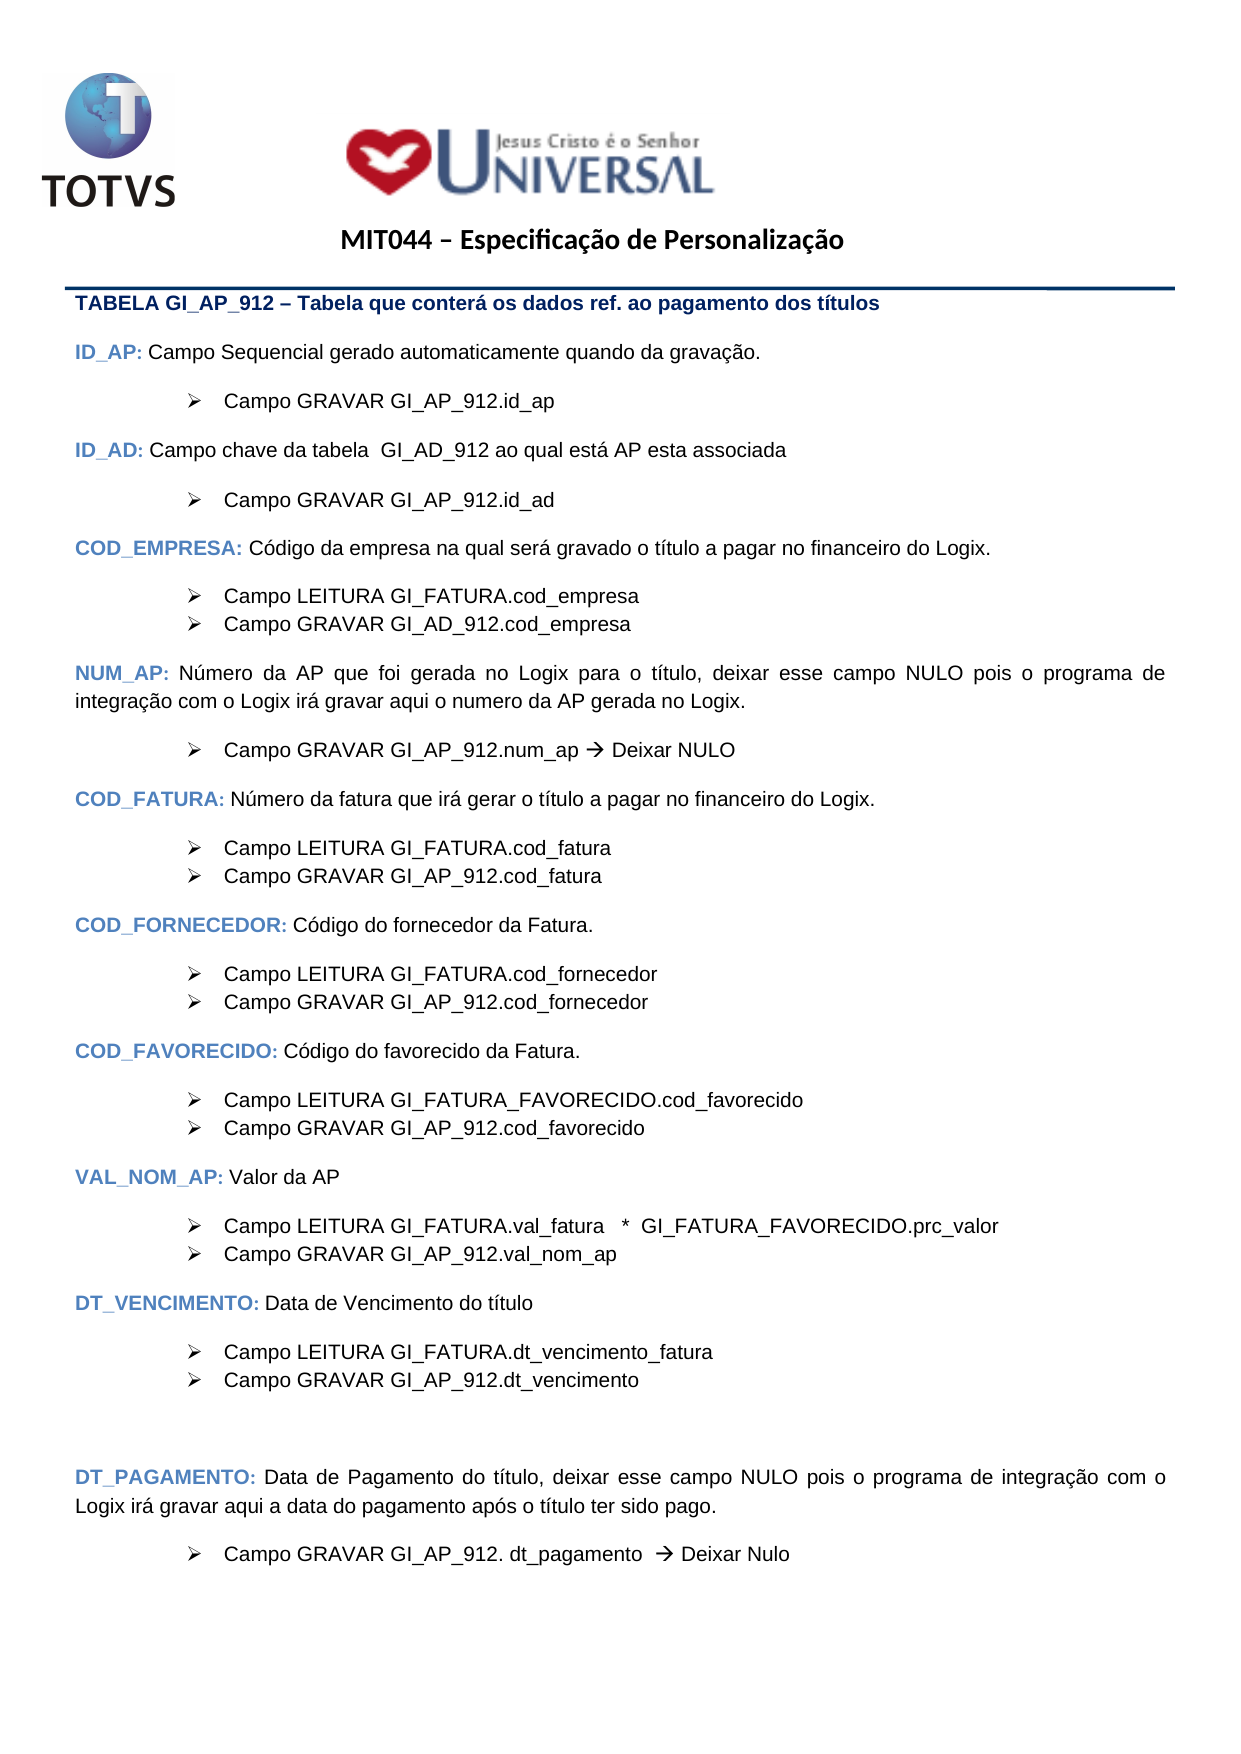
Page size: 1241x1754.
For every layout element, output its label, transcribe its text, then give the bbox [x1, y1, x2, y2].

list Campo LEITURA GI_FATURA.cod_empresa [186, 584, 1168, 608]
list Campo LEITURA GI_FATURA.val_fatura * GI_FATURA_FAVORECIDO.prc_valor [186, 1214, 1168, 1238]
text COD_FAVORECIDO: Código do favorecido da Fatura. [75, 1038, 1168, 1063]
picture [316, 112, 730, 207]
list Campo GRAVAR GI_AP_912.cod_fornecedor [186, 989, 1168, 1014]
list Campo GRAVAR GI_AP_912.num_ap Deixar NULO [186, 737, 1168, 762]
list Campo GRAVAR GI_AD_912.cod_empresa [186, 612, 1168, 636]
list Campo LEITURA GI_FATURA.cod_fatura [186, 836, 1168, 860]
text TABELA GI_AP_912 – Tabela que conterá os dados ref. ao pagamento dos títulos [75, 291, 1168, 314]
list Campo GRAVAR GI_AP_912.cod_favorecido [186, 1116, 1168, 1140]
text NUM_AP: Número da AP que foi gerada no Logix para o título, deixar esse campo NULO pois o programa de integração com o Logix irá gravar aqui o numero da AP gerada no Logix. [75, 660, 1168, 713]
list Campo GRAVAR GI_AP_912. dt_pagamento Deixar Nulo [186, 1542, 1168, 1566]
text ID_AP: Campo Sequencial gerado automaticamente quando da gravação. [75, 339, 1168, 364]
text COD_FATURA: Número da fatura que irá gerar o título a pagar no financeiro do Logix. [75, 786, 1168, 811]
list Campo LEITURA GI_FATURA.cod_fornecedor [186, 962, 1168, 986]
list Campo GRAVAR GI_AP_912.dt_vencimento [186, 1368, 1168, 1392]
text VAL_NOM_AP: Valor da AP [75, 1164, 1168, 1189]
text COD_EMPRESA: Código da empresa na qual será gravado o título a pagar no financeiro do Logix. [75, 536, 1168, 560]
text ID_AD: Campo chave da tabela GI_AD_912 ao qual está AP esta associada [75, 437, 1168, 463]
list Campo LEITURA GI_FATURA.dt_vencimento_fatura [186, 1340, 1168, 1364]
list Campo LEITURA GI_FATURA_FAVORECIDO.cod_favorecido [186, 1088, 1168, 1112]
list Campo GRAVAR GI_AP_912.id_ap [186, 389, 1168, 413]
list Campo GRAVAR GI_AP_912.val_nom_ap [186, 1242, 1168, 1266]
list Campo GRAVAR GI_AP_912.id_ad [186, 487, 1168, 511]
text COD_FORNECEDOR: Código do fornecedor da Fatura. [75, 912, 1168, 937]
picture [41, 73, 175, 207]
text DT_VENCIMENTO: Data de Vencimento do título [75, 1290, 1168, 1316]
text DT_PAGAMENTO: Data de Pagamento do título, deixar esse campo NULO pois o programa de integração com o Logix irá gravar aqui a data do pagamento após o título ter sido pago. [75, 1464, 1168, 1517]
list Campo GRAVAR GI_AP_912.cod_fatura [186, 863, 1168, 888]
